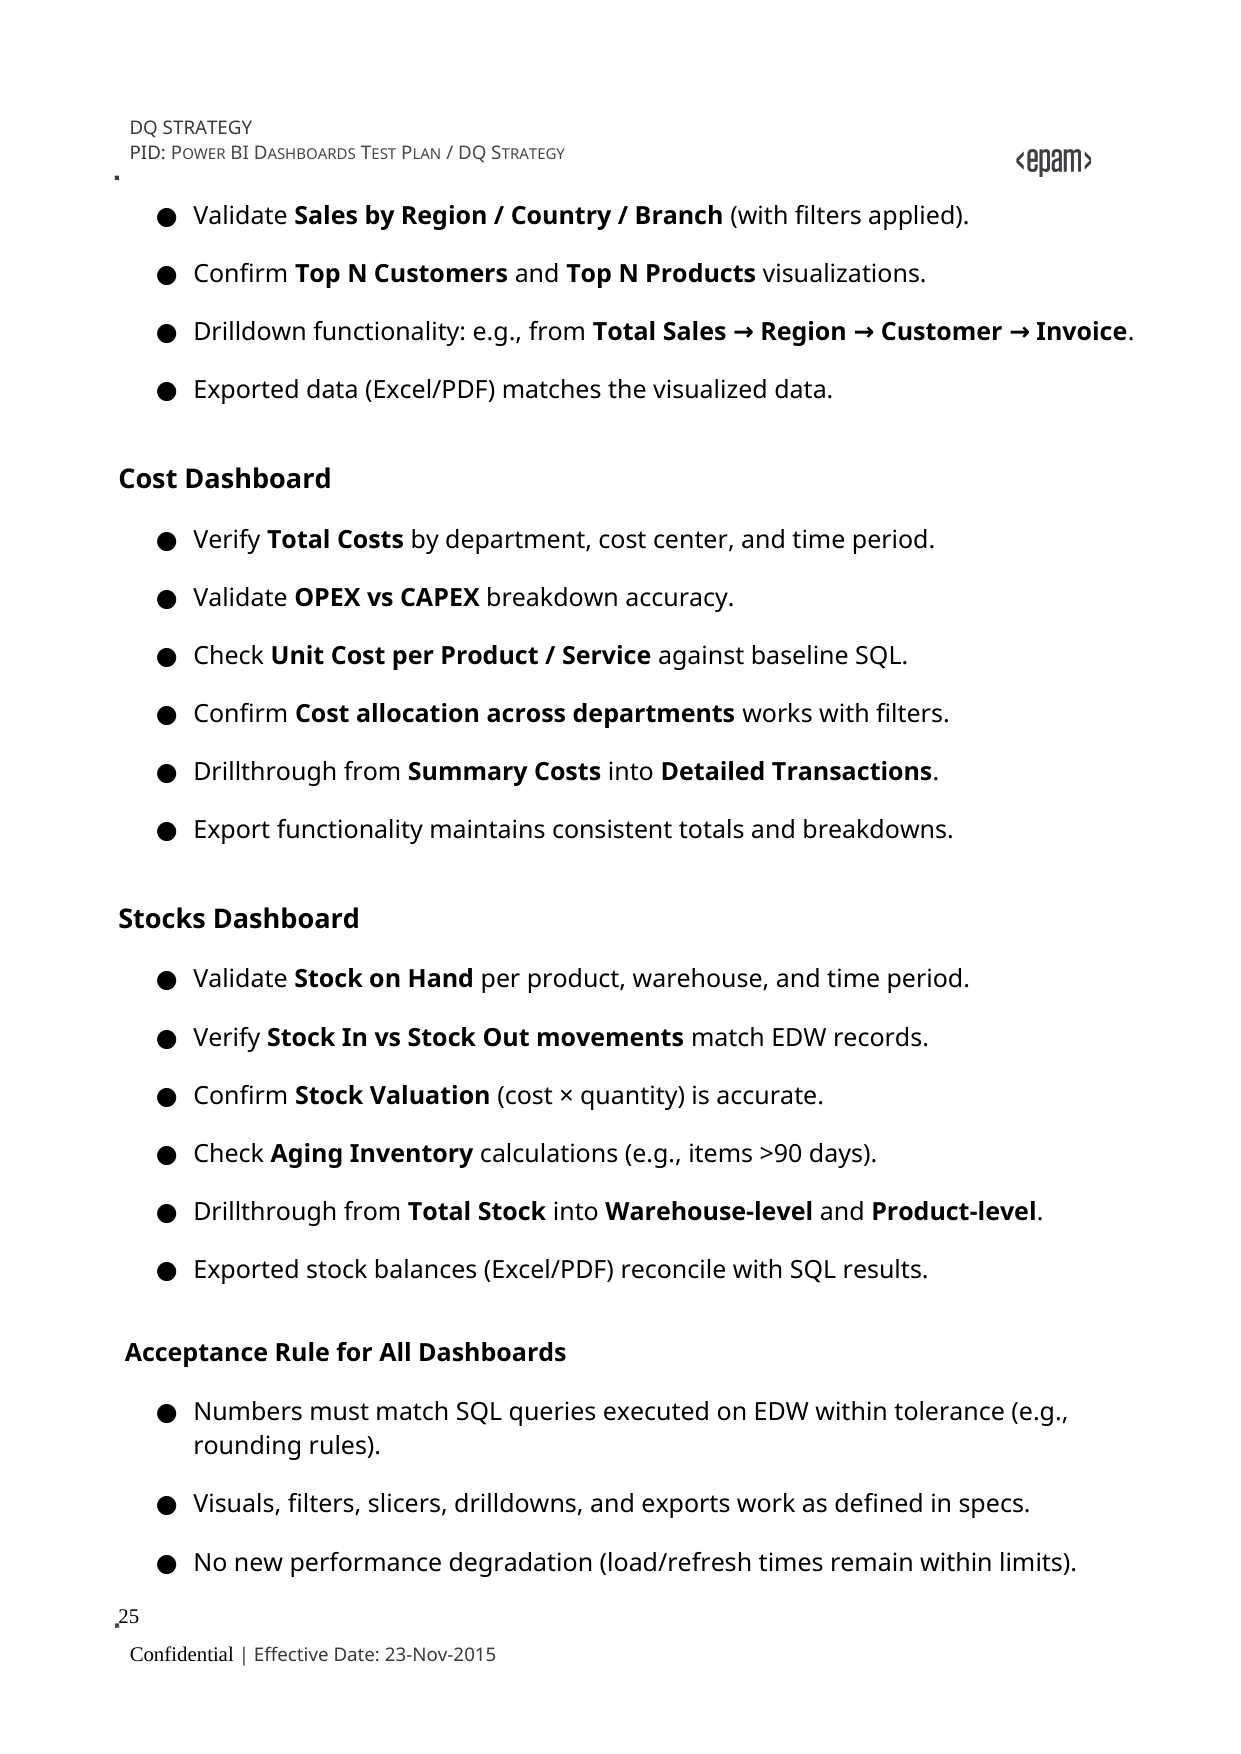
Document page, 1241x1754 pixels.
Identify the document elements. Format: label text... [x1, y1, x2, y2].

list Drillthrough from Total Stock into Warehouse-level and Product-level. [156, 1194, 1152, 1252]
list Validate OPEX vs CAPEX breakdown accuracy. [156, 579, 1152, 638]
subtitle Stocks Dashboard [118, 899, 1152, 936]
list Confirm Cost allocation across departments works with filters. [156, 696, 1152, 754]
list Visuals, filters, slicers, drilldowns, and exports work as defined in specs. [156, 1486, 1152, 1544]
list Check Aging Inventory calculations (e.g., items >90 days). [156, 1136, 1152, 1194]
list Verify Stock In vs Stock Out movements match EDW records. [156, 1019, 1152, 1077]
list No new performance degradation (load/refresh times remain within limits). [156, 1544, 1152, 1578]
list Check Unit Cost per Product / Service against baseline SQL. [156, 638, 1152, 696]
subtitle Cost Dashboard [118, 459, 1152, 496]
list Export functionality maintains consistent totals and breakdowns. [156, 812, 1152, 870]
list Confirm Top N Customers and Top N Products visualizations. [156, 256, 1152, 314]
list Confirm Stock Valuation (cost × quantity) is accurate. [156, 1077, 1152, 1136]
list Verify Total Costs by department, cost center, and time period. [156, 521, 1152, 579]
list Validate Sales by Region / Country / Branch (with filters applied). [156, 198, 1152, 256]
list Drilldown functionality: e.g., from . [156, 314, 1152, 372]
list Numbers must match SQL queries executed on EDW within tolerance (e.g., rounding rules). [156, 1394, 1152, 1486]
picture [1016, 149, 1092, 177]
list Exported data (Excel/PDF) matches the visualized data. [156, 372, 1152, 430]
list Drillthrough from Summary Costs into Detailed Transactions. [156, 754, 1152, 812]
text Acceptance Rule for All Dashboards [118, 1335, 1152, 1369]
list Validate Stock on Hand per product, warehouse, and time period. [156, 961, 1152, 1019]
list Exported stock balances (Excel/PDF) reconcile with SQL results. [156, 1252, 1152, 1310]
